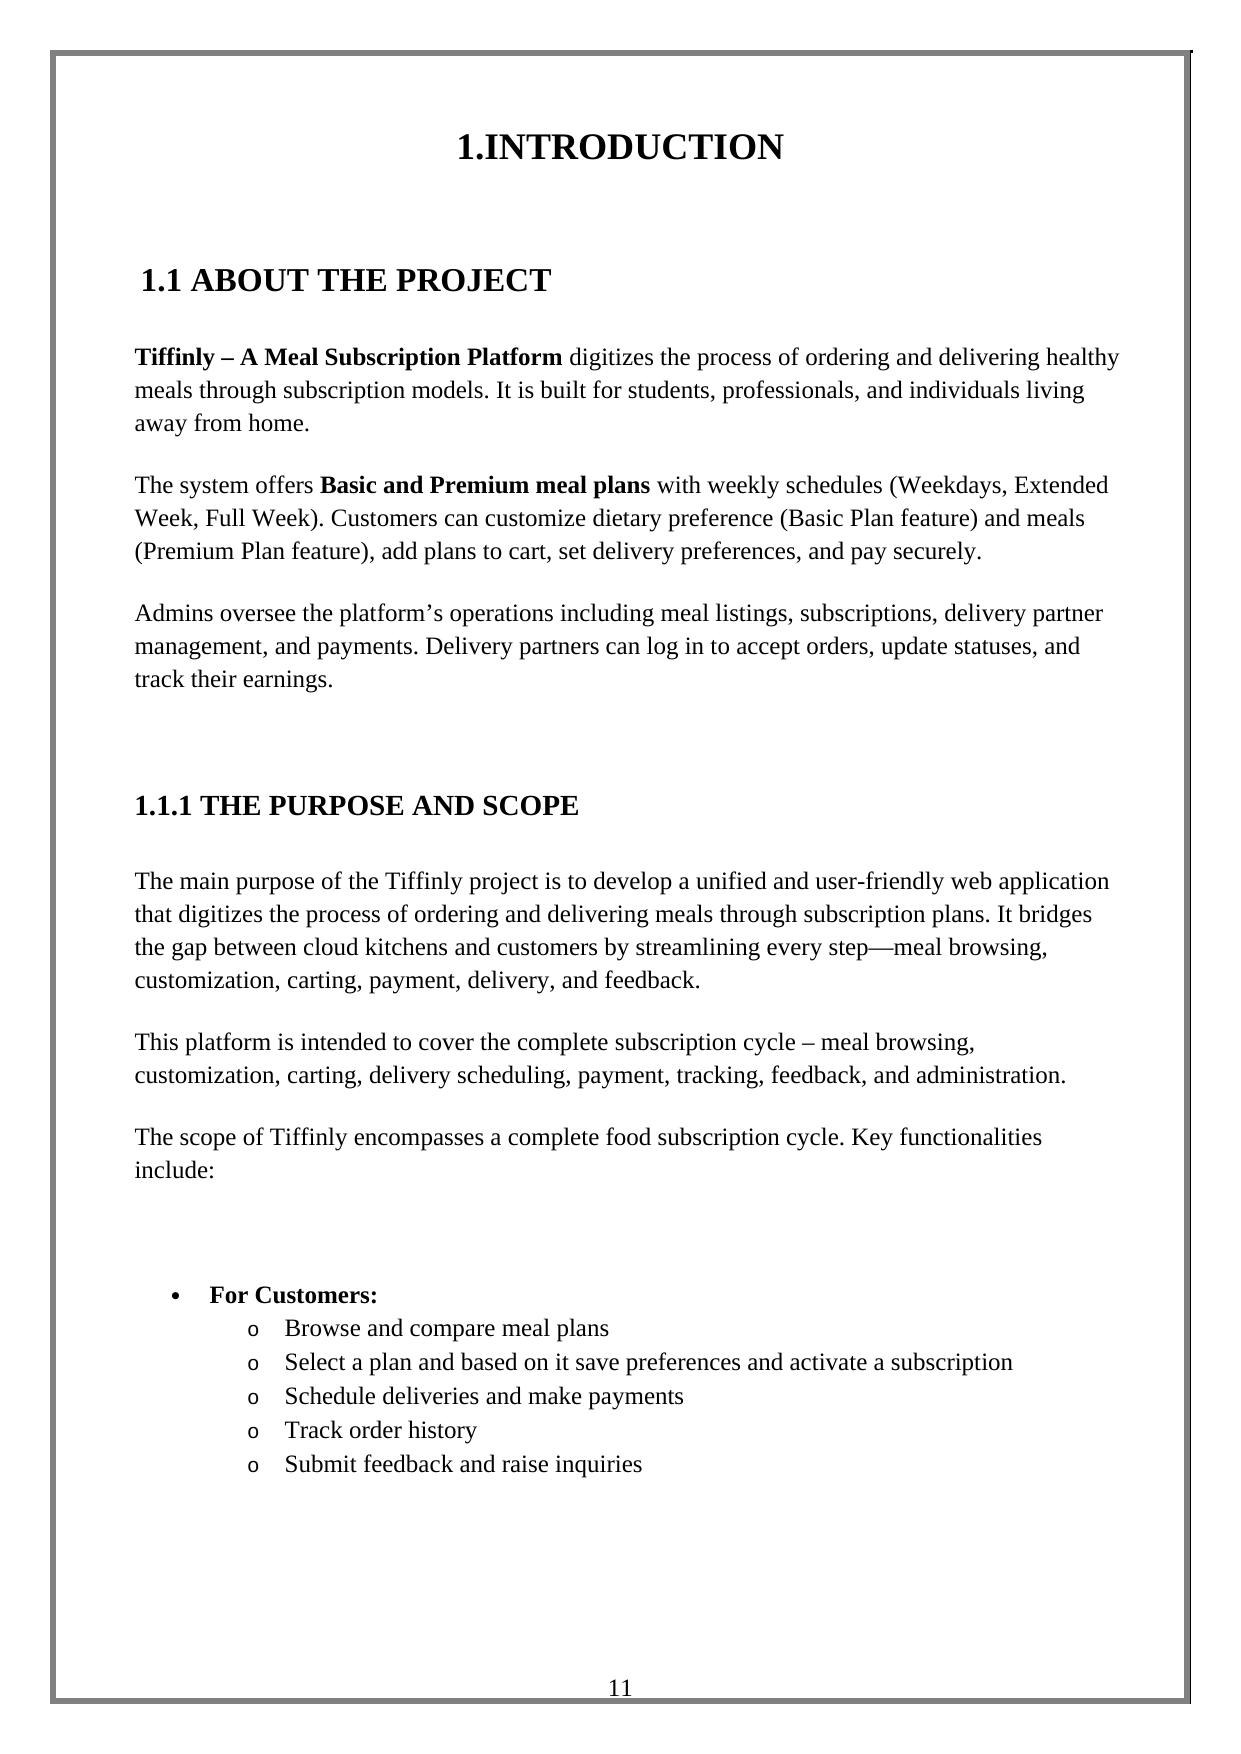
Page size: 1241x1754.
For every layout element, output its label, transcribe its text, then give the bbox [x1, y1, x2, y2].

subtitle 1.INTRODUCTION [134, 124, 1106, 168]
text Admins oversee the platform’s operations including meal listings, subscriptions, delivery partner management, and payments. Delivery partners can log in to accept orders, update statuses, and track their earnings. [134, 598, 1127, 693]
text Tiffinly – A Meal Subscription Platform digitizes the process of ordering and delivering healthy meals through subscription models. It is built for students, professionals, and individuals living away from home. [134, 342, 1127, 436]
text The system offers Basic and Premium meal plans with weekly schedules (Weekdays, Extended Week, Full Week). Customers can customize dietary preference (Basic Plan feature) and meals (Premium Plan feature), add plans to cart, set delivery preferences, and pay securely. [134, 470, 1127, 565]
list Schedule deliveries and make payments [247, 1381, 1127, 1410]
text The scope of Tiffinly encompasses a complete food subscription cycle. Key functionalities include: [134, 1122, 1127, 1184]
list Browse and compare meal plans [247, 1313, 1127, 1342]
subtitle 1.1.1 THE PURPOSE AND SCOPE [134, 788, 1104, 822]
list For Customers: [172, 1280, 1127, 1309]
list Select a plan and based on it save preferences and activate a subscription [247, 1347, 1127, 1376]
list Track order history [247, 1415, 1127, 1444]
text The main purpose of the Tiffinly project is to develop a unified and user-friendly web application that digitizes the process of ordering and delivering meals through subscription plans. It bridges the gap between cloud kitchens and customers by streamlining every step—meal browsing, customization, carting, payment, delivery, and feedback. [134, 866, 1127, 994]
subtitle 1.1 ABOUT THE PROJECT [134, 260, 1104, 299]
text This platform is intended to cover the complete subscription cycle – meal browsing, customization, carting, delivery scheduling, payment, tracking, feedback, and administration. [134, 1027, 1127, 1089]
list Submit feedback and raise inquiries [247, 1449, 1127, 1478]
